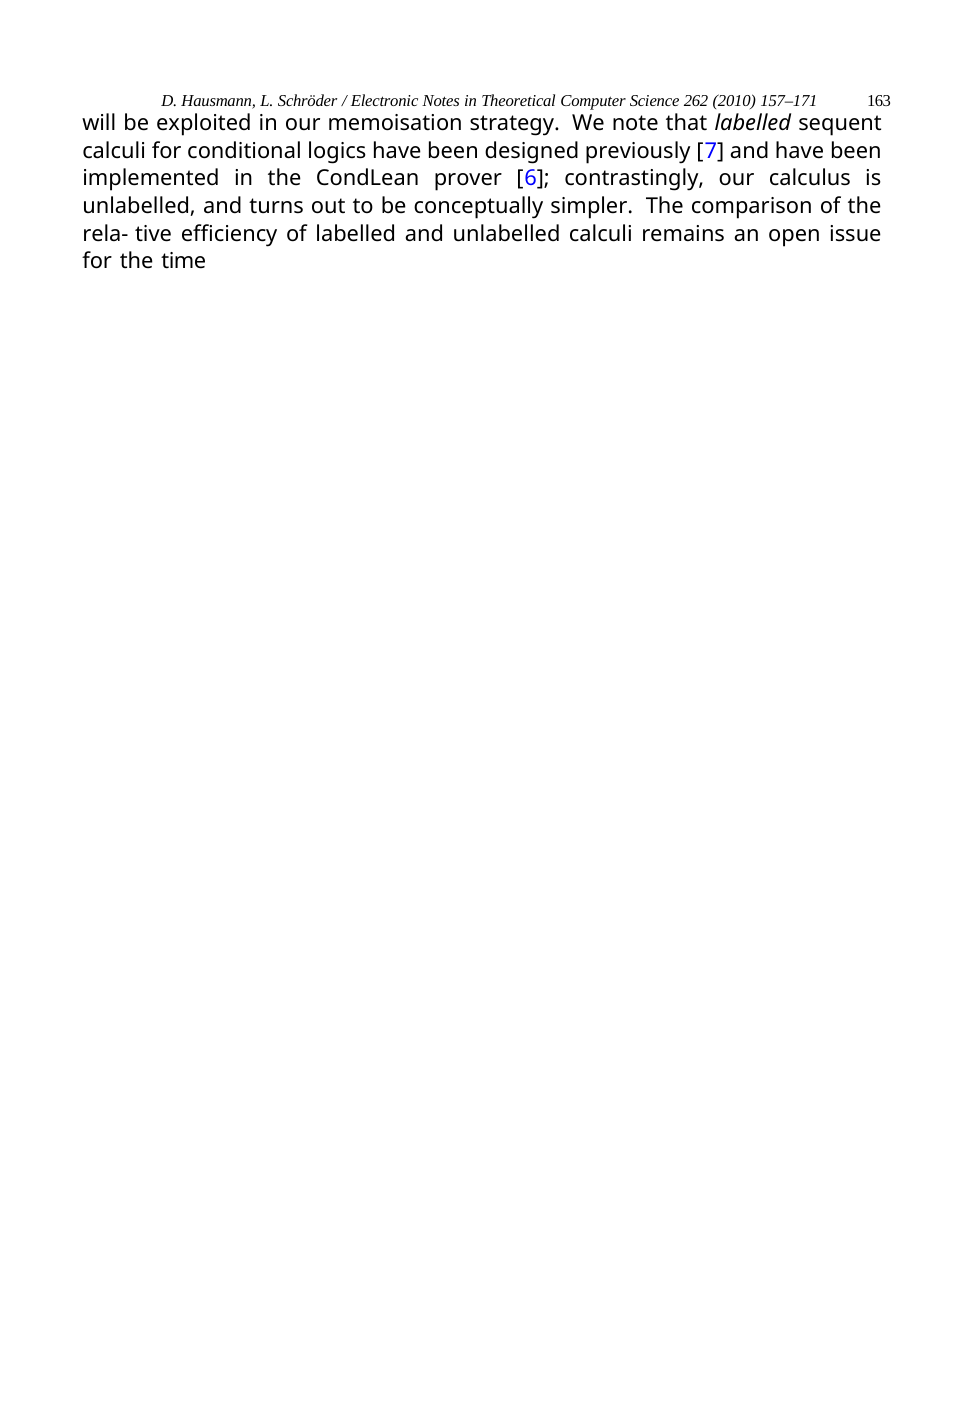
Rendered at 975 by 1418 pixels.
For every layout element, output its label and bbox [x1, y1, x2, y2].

text [82, 108, 882, 274]
